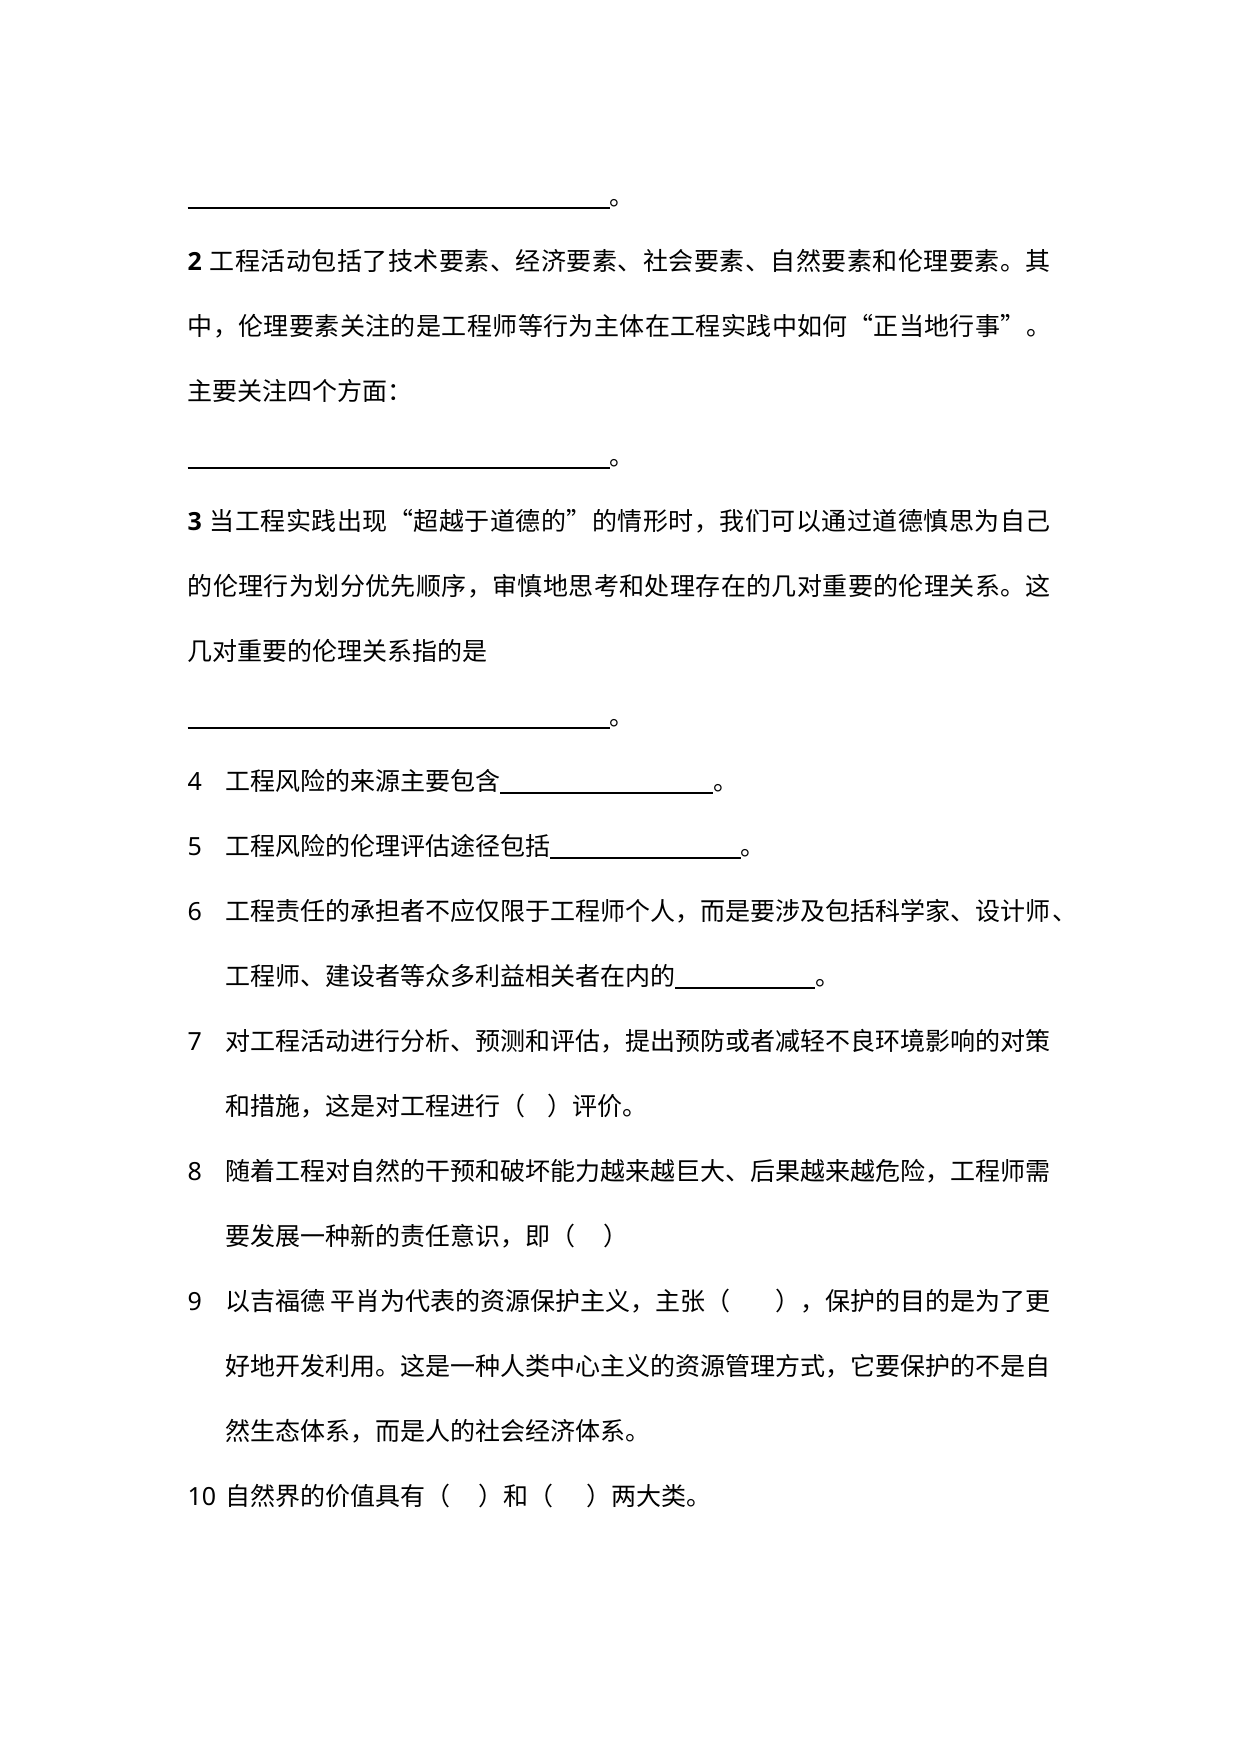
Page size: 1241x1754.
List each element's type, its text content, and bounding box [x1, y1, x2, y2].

list 对工程活动进行分析、预测和评估，提出预防或者减轻不良环境影响的对策和措施，这是对工程进行（ ）评价。 [187, 1007, 1053, 1137]
list 工程风险的伦理评估途径包括 。 [187, 812, 1053, 877]
text 。 [187, 162, 1053, 227]
text 。 [187, 682, 1053, 747]
text 2 工程活动包括了技术要素、经济要素、社会要素、自然要素和伦理要素。其中，伦理要素关注的是工程师等行为主体在工程实践中如何“正当地行事”。主要关注四个方面： [187, 227, 1053, 422]
text 3 当工程实践出现“超越于道德的”的情形时，我们可以通过道德慎思为自己的伦理行为划分优先顺序，审慎地思考和处理存在的几对重要的伦理关系。这几对重要的伦理关系指的是 [187, 487, 1053, 682]
list 自然界的价值具有（ ）和（ ）两大类。 [187, 1462, 1053, 1527]
list 随着工程对自然的干预和破坏能力越来越巨大、后果越来越危险，工程师需要发展一种新的责任意识，即（ ） [187, 1137, 1053, 1267]
list 以吉福德 平肖为代表的资源保护主义，主张（ ），保护的目的是为了更好地开发利用。这是一种人类中心主义的资源管理方式，它要保护的不是自然生态体系，而是人的社会经济体系。 [187, 1267, 1053, 1462]
list 工程风险的来源主要包含 。 [187, 747, 1053, 812]
text 。 [187, 422, 1053, 487]
list 工程责任的承担者不应仅限于工程师个人，而是要涉及包括科学家、设计师、工程师、建设者等众多利益相关者在内的 。 [187, 877, 1053, 1007]
